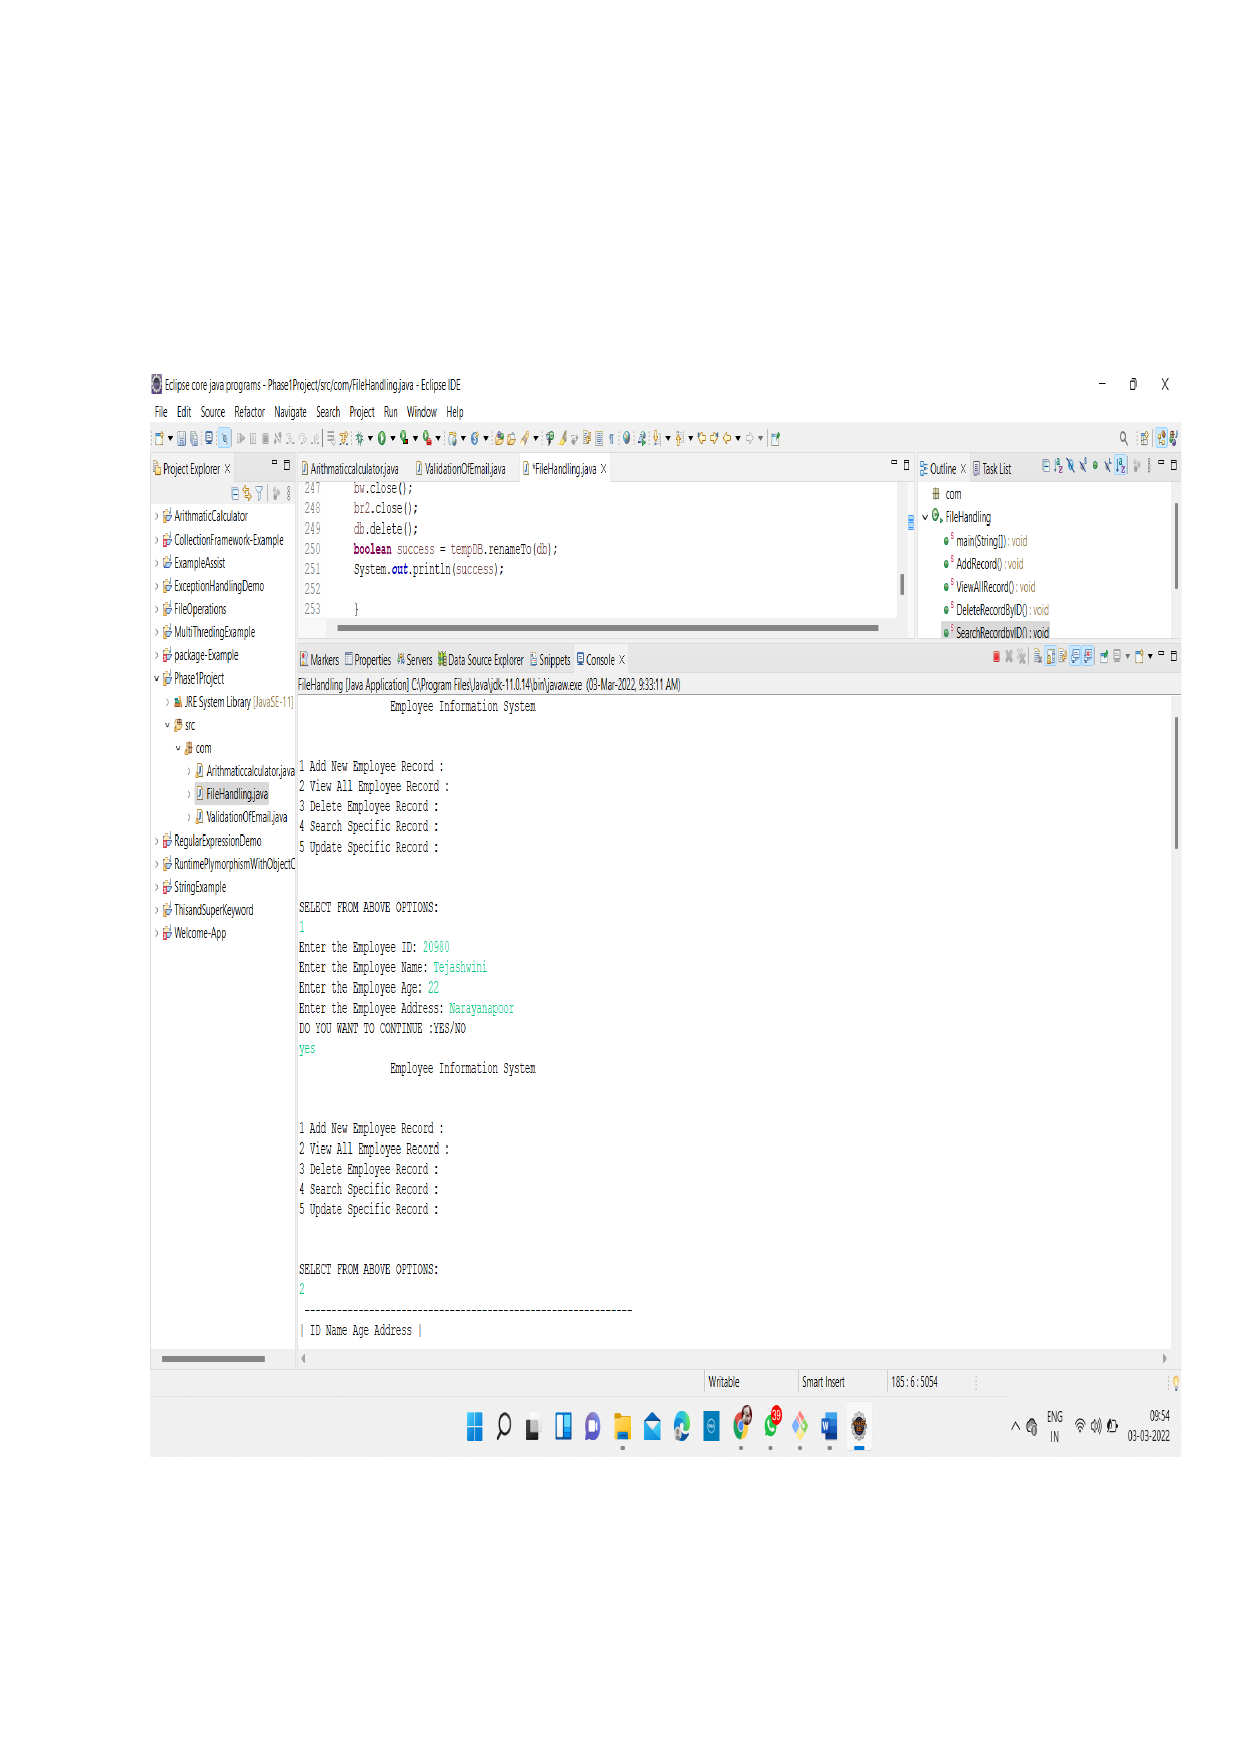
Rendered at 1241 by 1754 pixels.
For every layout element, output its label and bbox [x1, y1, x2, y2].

picture [150, 370, 1182, 1457]
